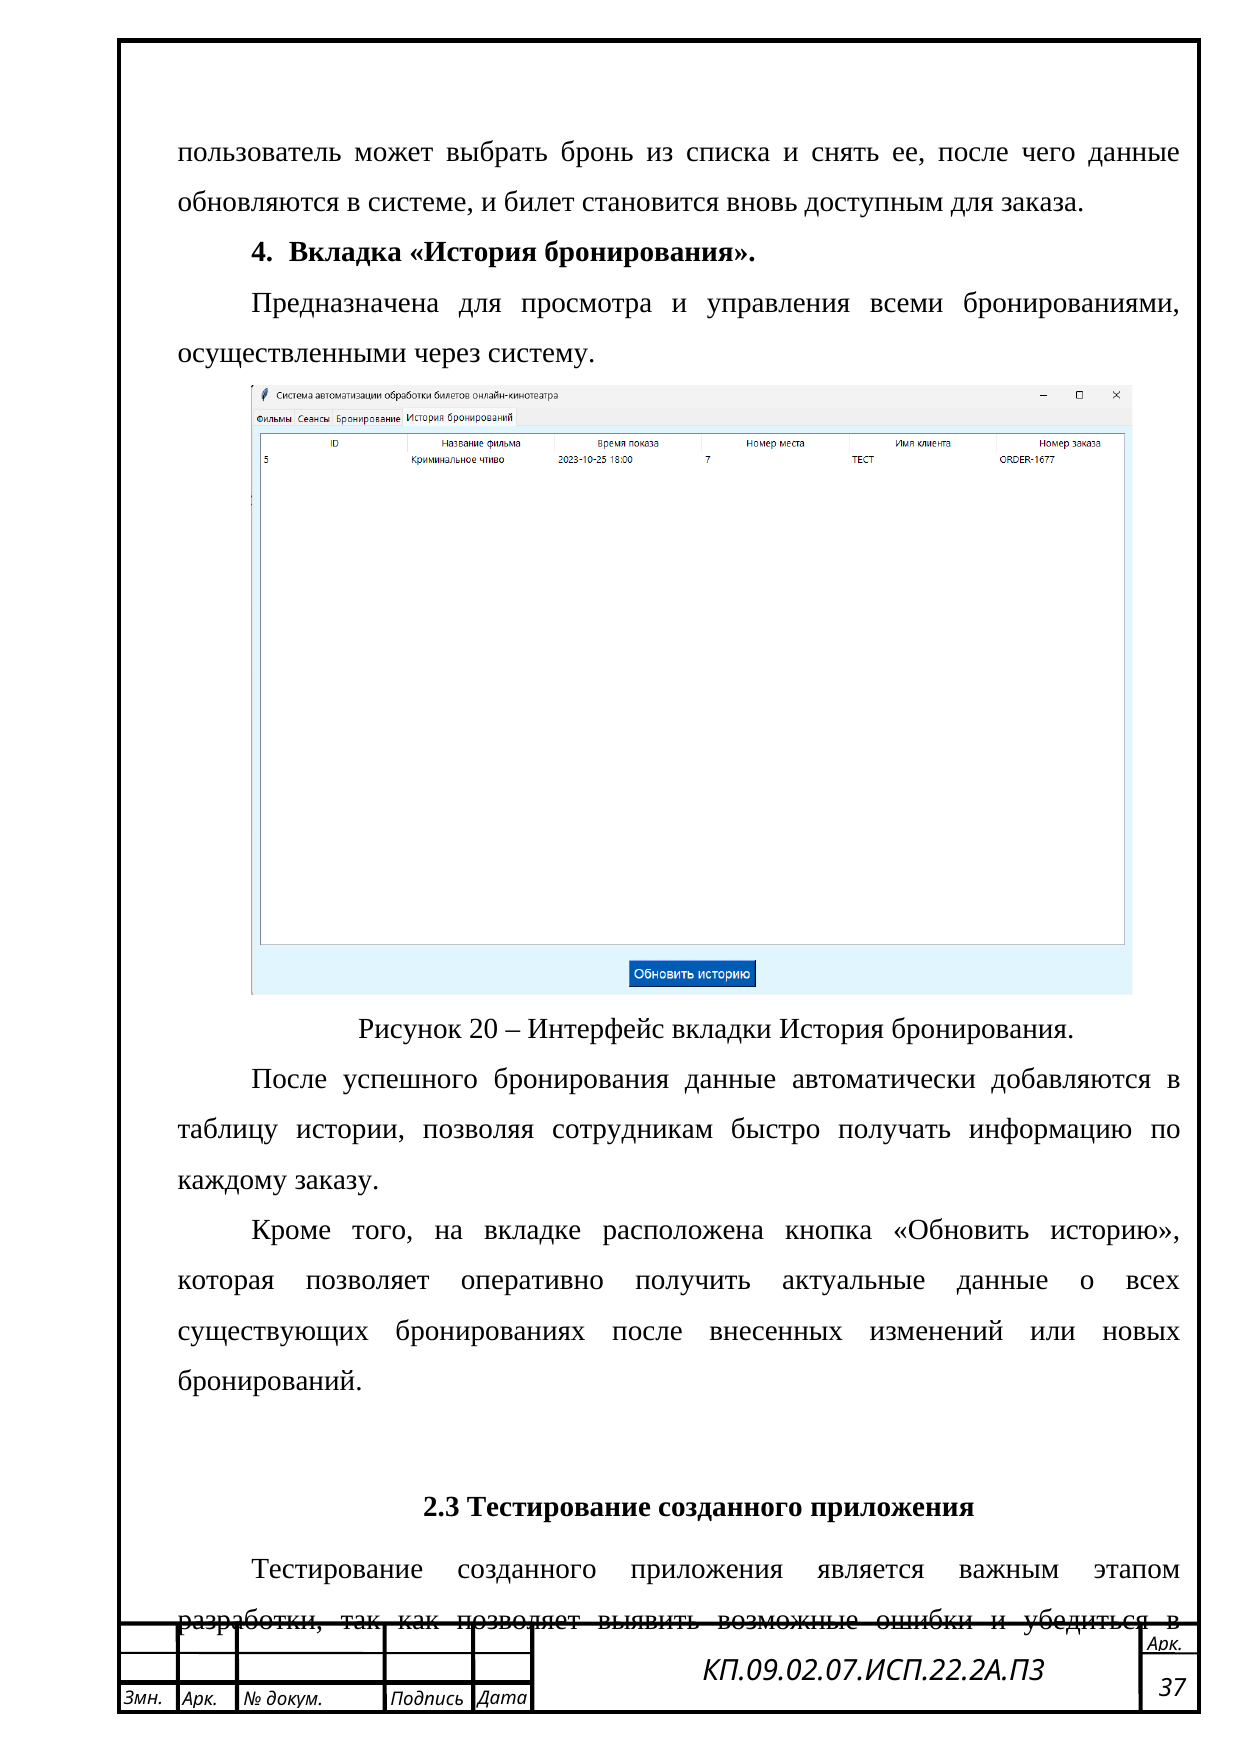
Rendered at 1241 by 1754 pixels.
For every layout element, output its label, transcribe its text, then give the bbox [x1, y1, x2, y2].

text Рисунок 20 – Интерфейс вкладки История бронирования. [177, 1011, 1181, 1044]
text После успешного бронирования данные автоматически добавляются в таблицу истории, позволяя сотрудникам быстро получать информацию по каждому заказу. [177, 1061, 1181, 1195]
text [177, 134, 1181, 218]
text Кроме того, на вкладке расположена кнопка «Обновить историю», которая позволяет оперативно получить актуальные данные о всех существующих бронированиях после внесенных изменений или новых бронирований. [177, 1212, 1181, 1397]
picture [251, 385, 1133, 995]
text 2.3 Тестирование созданного приложения [216, 1489, 1181, 1522]
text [177, 1552, 1181, 1635]
text Предназначена для просмотра и управления всеми бронированиями, осуществленными через систему. [177, 285, 1181, 369]
list Вкладка «История бронирования». [251, 234, 1181, 268]
